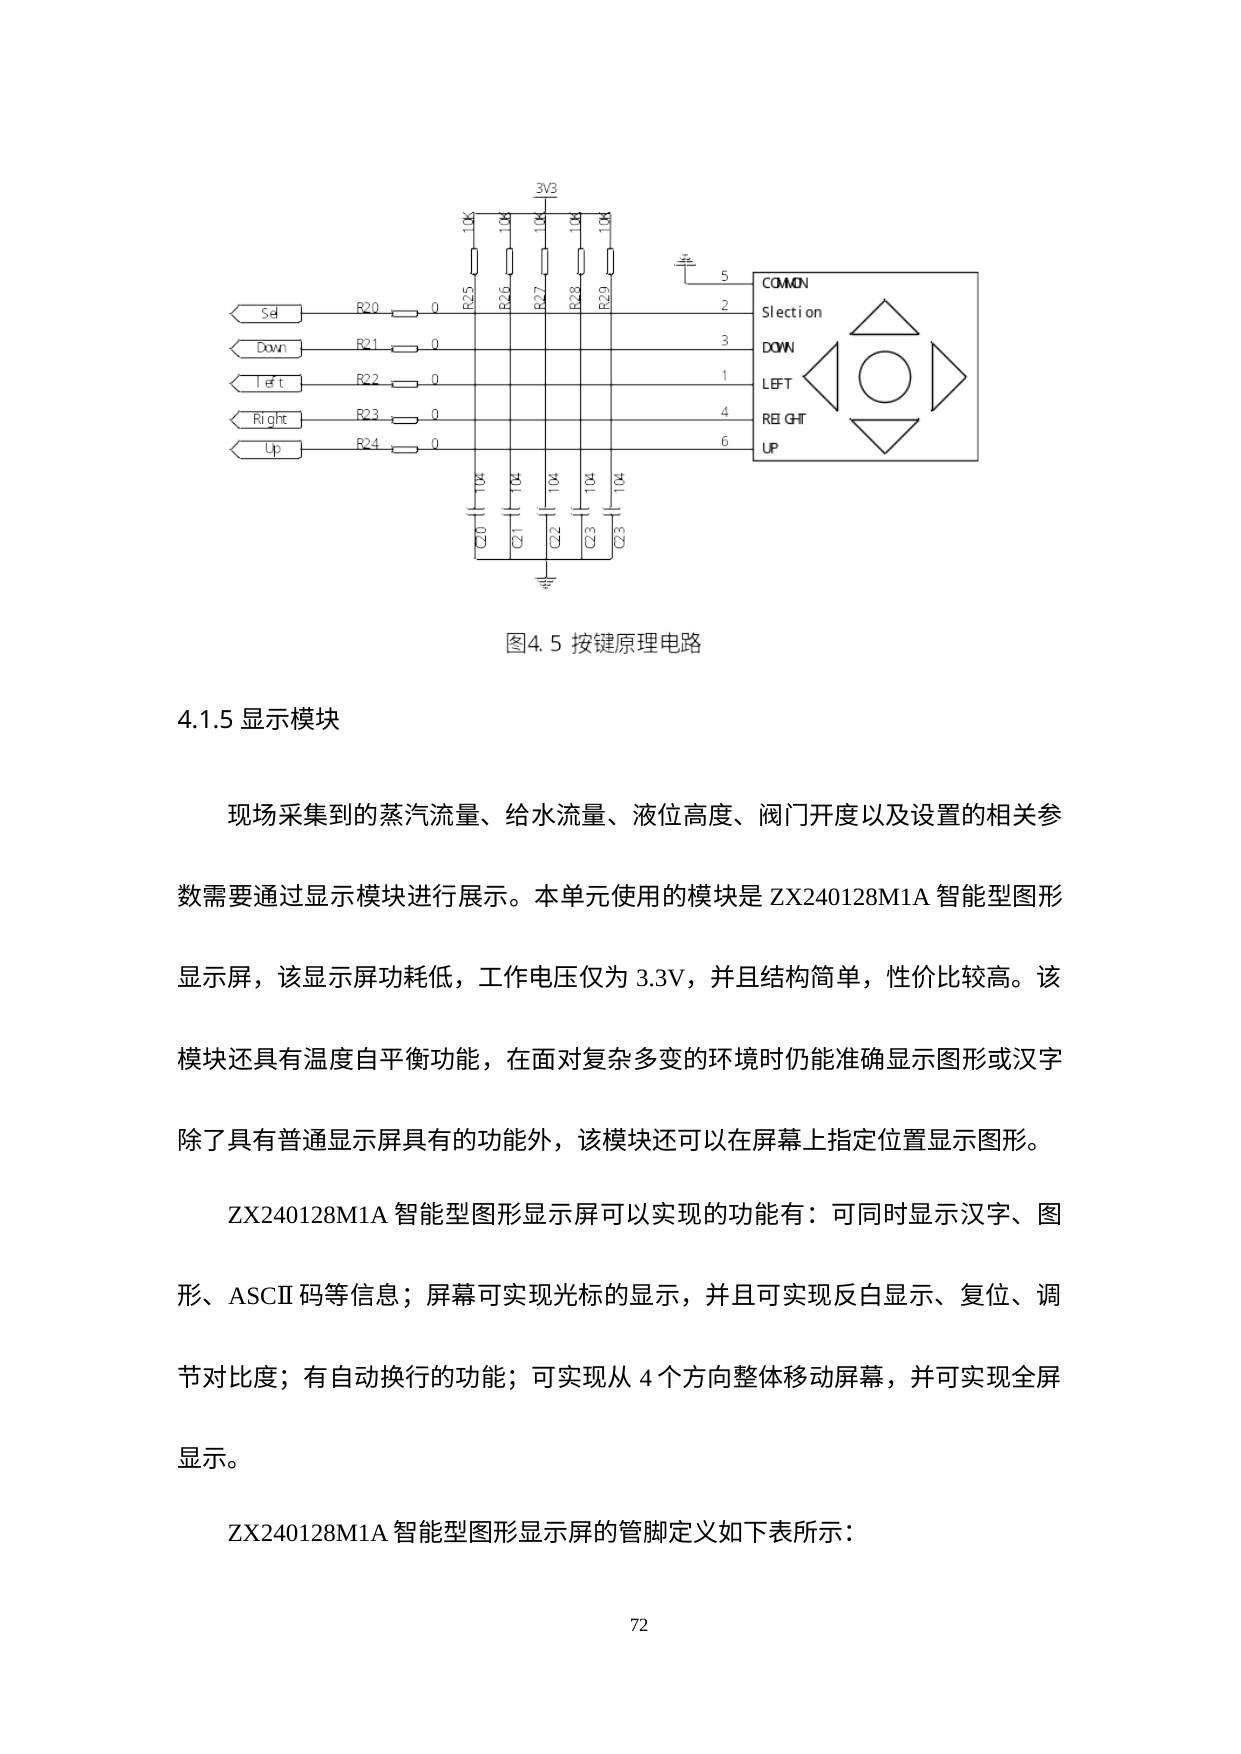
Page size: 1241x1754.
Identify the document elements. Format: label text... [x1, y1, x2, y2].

text ZX240128M1A智能型图形显示屏可以实现的功能有：可同时显示汉字、图形、ASCⅡ码等信息；屏幕可实现光标的显示，并且可实现反白显示、复位、调节对比度；有自动换行的功能；可实现从4个方向整体移动屏幕，并可实现全屏显示。 [177, 1180, 1063, 1489]
text 现场采集到的蒸汽流量、给水流量、液位高度、阀门开度以及设置的相关参数需要通过显示模块进行展示。本单元使用的模块是ZX240128M1A智能型图形显示屏，该显示屏功耗低，工作电压仅为3.3V，并且结构简单，性价比较高。该模块还具有温度自平衡功能，在面对复杂多变的环境时仍能准确显示图形或汉字，除了具有普通显示屏具有的功能外，该模块还可以在屏幕上指定位置显示图形。 [177, 781, 1063, 1171]
text ZX240128M1A智能型图形显示屏的管脚定义如下表所示： [177, 1498, 1063, 1563]
subtitle 4.1.5 显示模块 [177, 685, 1063, 750]
